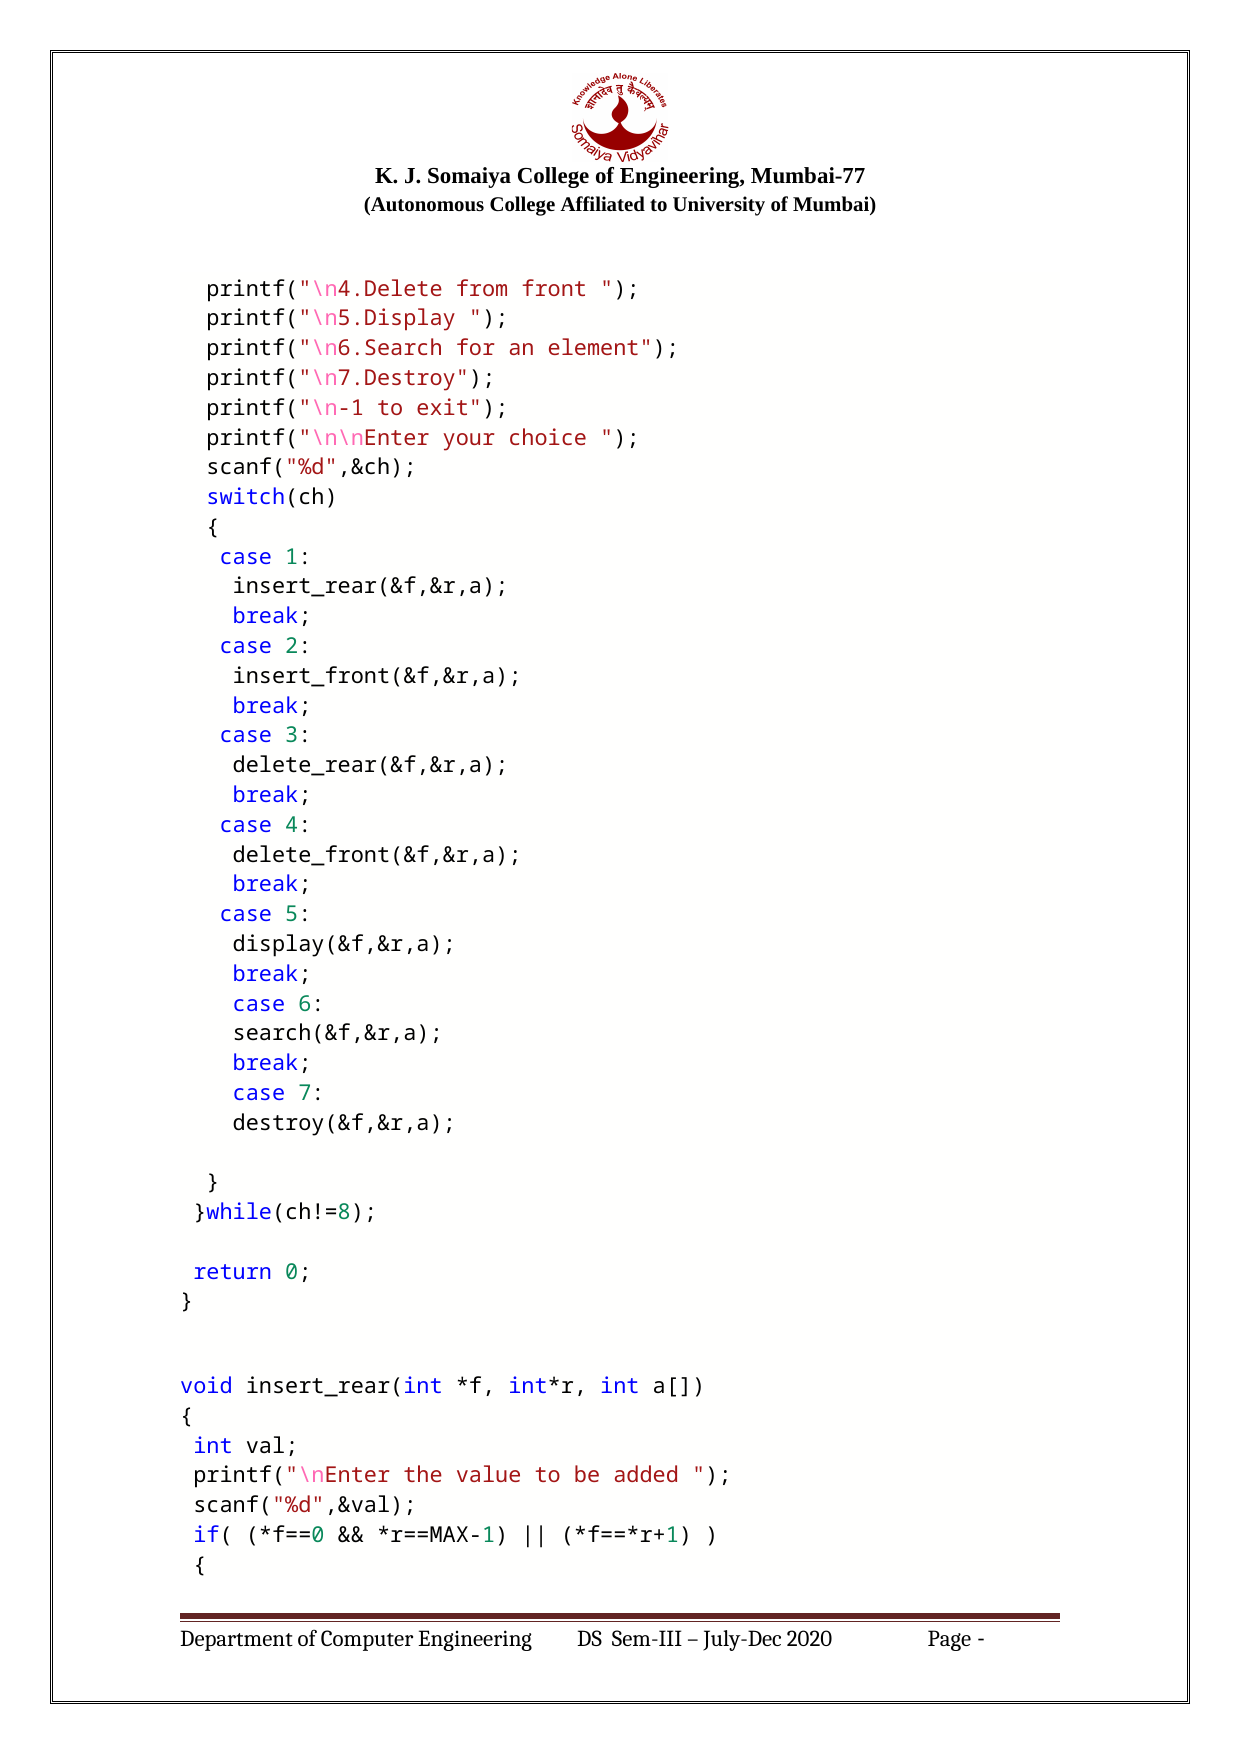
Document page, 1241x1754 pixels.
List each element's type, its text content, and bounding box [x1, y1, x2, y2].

text delete_front(&f,&r,a); [180, 838, 1060, 868]
text break; [180, 868, 1060, 898]
text break; [180, 779, 1060, 809]
text } [180, 1285, 1060, 1315]
text case 6: [180, 987, 1060, 1017]
text printf("\n5.Display "); [180, 302, 1060, 332]
text printf("\n6.Search for an element"); [180, 332, 1060, 362]
text search(&f,&r,a); [180, 1017, 1060, 1047]
text break; [180, 958, 1060, 987]
text return 0; [180, 1256, 1060, 1285]
text void insert_rear(int *f, int*r, int a[]) [180, 1370, 1060, 1400]
text insert_rear(&f,&r,a); [180, 570, 1060, 600]
text break; [180, 600, 1060, 630]
text case 3: [180, 719, 1060, 749]
text case 2: [180, 630, 1060, 660]
text printf("\n7.Destroy"); [180, 362, 1060, 392]
text case 5: [180, 898, 1060, 928]
picture [571, 73, 669, 162]
text printf("\nEnter the value to be added "); [180, 1459, 1060, 1489]
text case 1: [180, 541, 1060, 570]
text { [180, 1549, 1060, 1578]
text scanf("%d",&ch); [180, 451, 1060, 481]
text switch(ch) [180, 481, 1060, 511]
text int val; [180, 1429, 1060, 1459]
text } [180, 1166, 1060, 1196]
text display(&f,&r,a); [180, 928, 1060, 958]
text printf("\n4.Delete from front "); [180, 272, 1060, 302]
text break; [180, 1047, 1060, 1077]
text if( (*f==0 && *r==MAX-1) || (*f==*r+1) ) [180, 1519, 1060, 1549]
text case 7: [180, 1077, 1060, 1107]
text printf("\n-1 to exit"); [180, 392, 1060, 421]
text destroy(&f,&r,a); [180, 1107, 1060, 1136]
text { [180, 511, 1060, 541]
text }while(ch!=8); [180, 1196, 1060, 1226]
text delete_rear(&f,&r,a); [180, 749, 1060, 779]
text scanf("%d",&val); [180, 1489, 1060, 1519]
text break; [180, 689, 1060, 719]
text case 4: [180, 809, 1060, 838]
text { [180, 1400, 1060, 1429]
text printf("\n\nEnter your choice "); [180, 421, 1060, 451]
text insert_front(&f,&r,a); [180, 660, 1060, 689]
